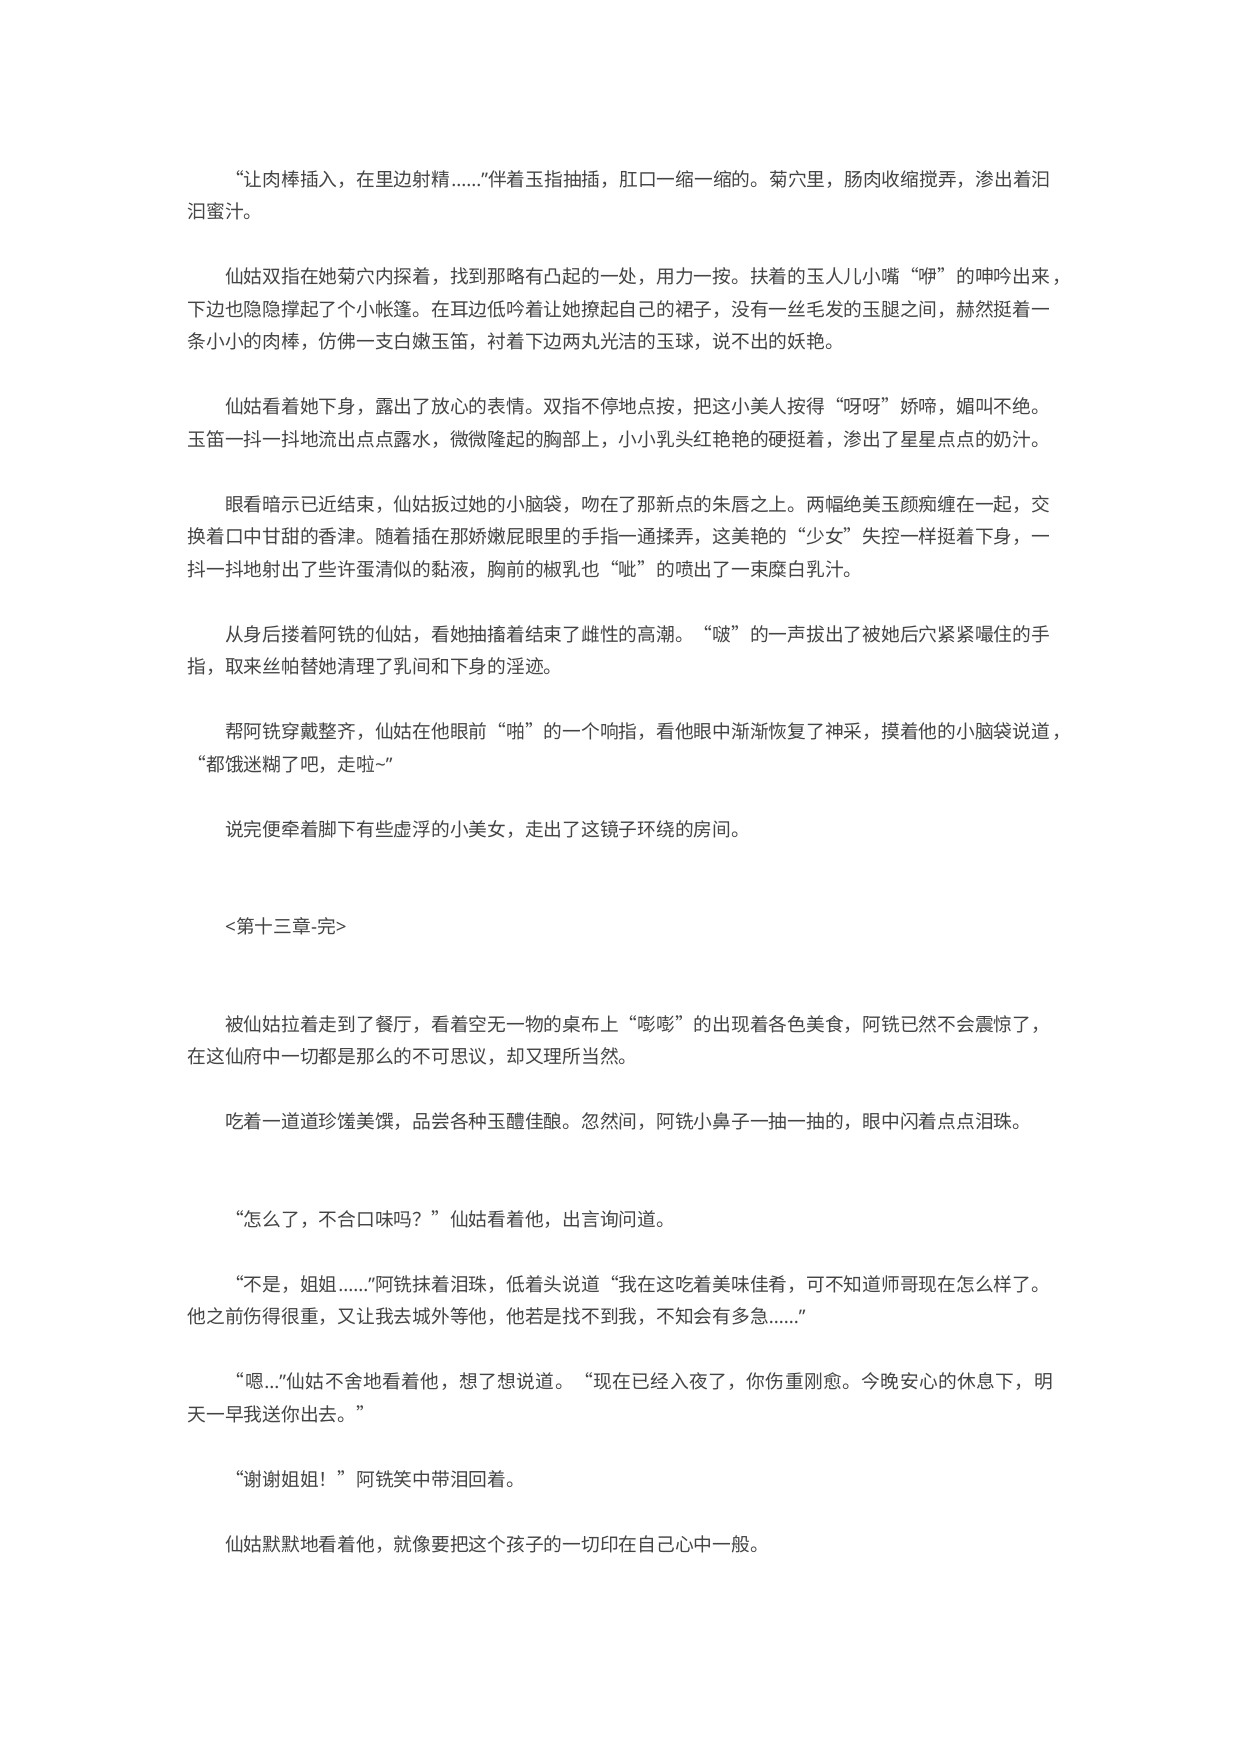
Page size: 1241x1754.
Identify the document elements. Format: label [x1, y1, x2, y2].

text [187, 162, 1053, 1592]
